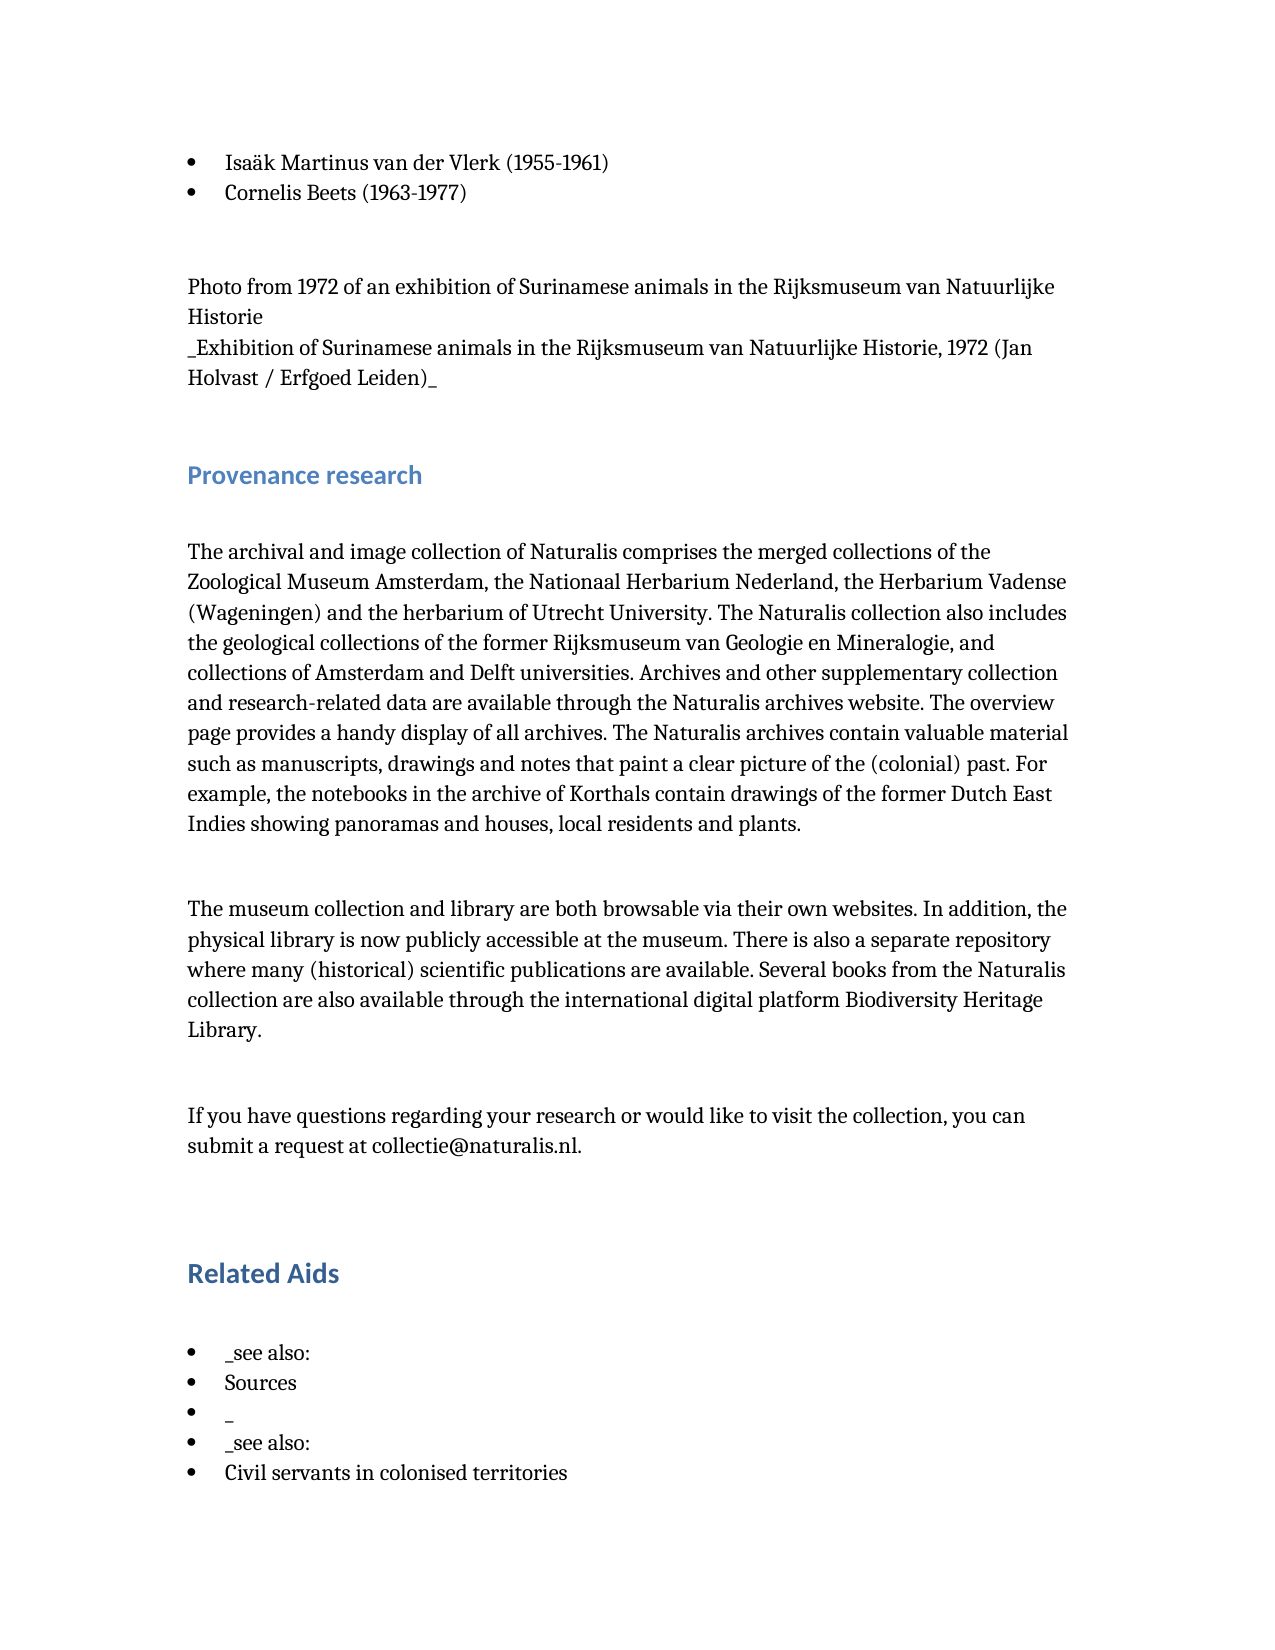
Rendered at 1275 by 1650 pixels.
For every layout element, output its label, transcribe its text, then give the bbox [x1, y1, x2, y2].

text Photo from 1972 of an exhibition of Surinamese animals in the Rijksmuseum van Natuurlijke Historie _Exhibition of Surinamese animals in the Rijksmuseum van Natuurlijke Historie, 1972 (Jan Holvast / Erfgoed Leiden)_ [187, 274, 1087, 391]
text If you have questions regarding your research or would like to visit the collection, you can submit a request at collectie@naturalis.nl. [187, 1102, 1087, 1159]
list _see also: [187, 1339, 1087, 1366]
list Civil servants in colonised territories [187, 1460, 1087, 1486]
list _ [187, 1400, 1087, 1426]
list Isaäk Martinus van der Vlerk (1955-1961) [187, 150, 1087, 176]
list Sources [187, 1369, 1087, 1396]
subtitle Provenance research [187, 458, 1087, 491]
text The museum collection and library are both browsable via their own websites. In addition, the physical library is now publicly accessible at the museum. There is also a separate repository where many (historical) scientific publications are available. Several books from the Naturalis collection are also available through the international digital platform Biodiversity Heritage Library. [187, 896, 1087, 1043]
text The archival and image collection of Naturalis comprises the merged collections of the Zoological Museum Amsterdam, the Nationaal Herbarium Nederland, the Herbarium Vadense (Wageningen) and the herbarium of Utrecht University. The Naturalis collection also includes the geological collections of the former Rijksmuseum van Geologie en Mineralogie, and collections of Amsterdam and Delft universities. Archives and other supplementary collection and research-related data are available through the Naturalis archives website. The overview page provides a handy display of all archives. The Naturalis archives contain valuable material such as manuscripts, drawings and notes that paint a clear picture of the (colonial) past. For example, the notebooks in the archive of Korthals contain drawings of the former Dutch East Indies showing panoramas and houses, local residents and plants. [187, 539, 1087, 837]
list _see also: [187, 1430, 1087, 1456]
list Cornelis Beets (1963-1977) [187, 180, 1087, 207]
subtitle Related Aids [187, 1256, 1087, 1291]
